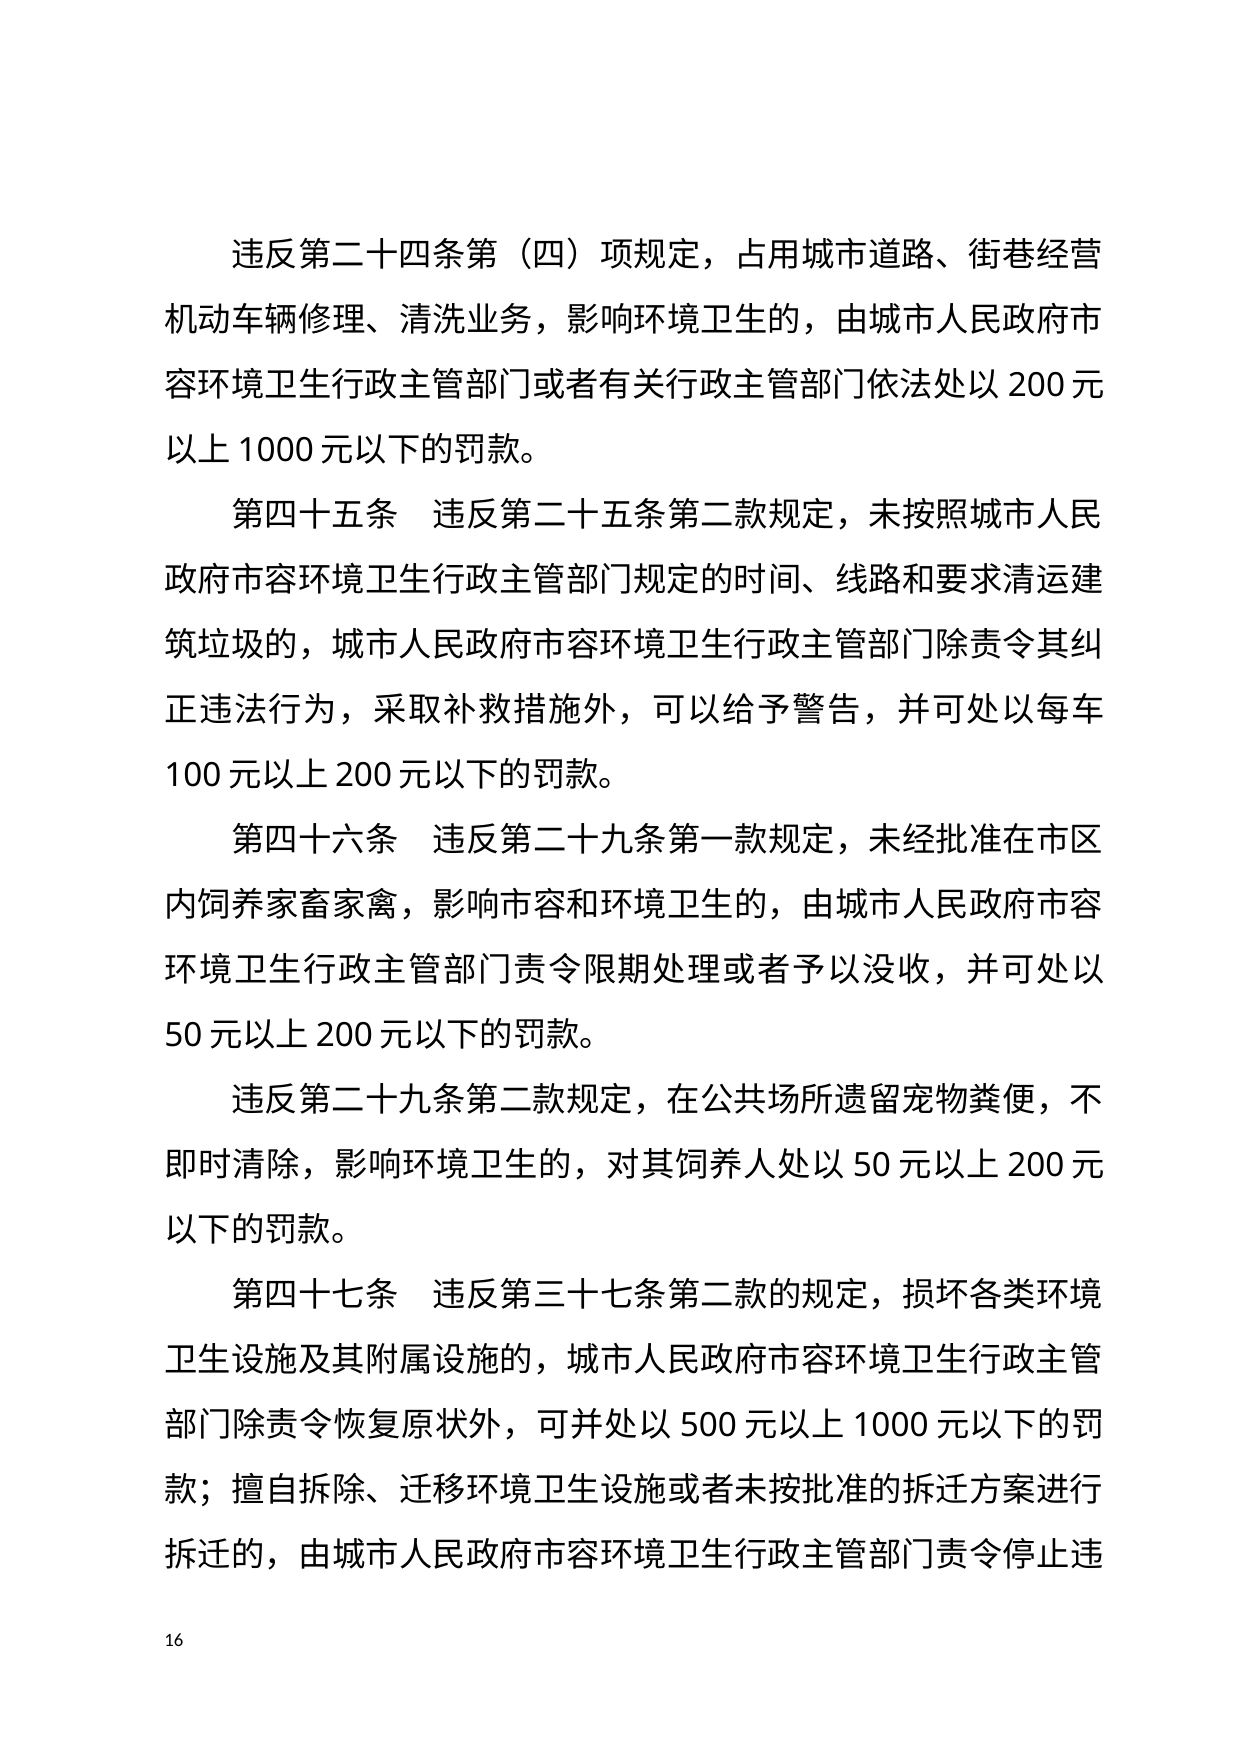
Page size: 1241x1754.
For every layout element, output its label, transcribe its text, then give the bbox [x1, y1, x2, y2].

text 第四十六条 违反第二十九条第一款规定，未经批准在市区内饲养家畜家禽，影响市容和环境卫生的，由城市人民政府市容环境卫生行政主管部门责令限期处理或者予以没收，并可处以50元以上200元以下的罚款。 [164, 804, 1105, 1064]
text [164, 1259, 1105, 1584]
text 违反第二十九条第二款规定，在公共场所遗留宠物粪便，不即时清除，影响环境卫生的，对其饲养人处以50元以上200元以下的罚款。 [164, 1064, 1105, 1259]
text 第四十五条 违反第二十五条第二款规定，未按照城市人民政府市容环境卫生行政主管部门规定的时间、线路和要求清运建筑垃圾的，城市人民政府市容环境卫生行政主管部门除责令其纠正违法行为，采取补救措施外，可以给予警告，并可处以每车100元以上200元以下的罚款。 [164, 479, 1105, 804]
text 违反第二十四条第（四）项规定，占用城市道路、街巷经营机动车辆修理、清洗业务，影响环境卫生的，由城市人民政府市容环境卫生行政主管部门或者有关行政主管部门依法处以200元以上1000元以下的罚款。 [164, 219, 1105, 479]
